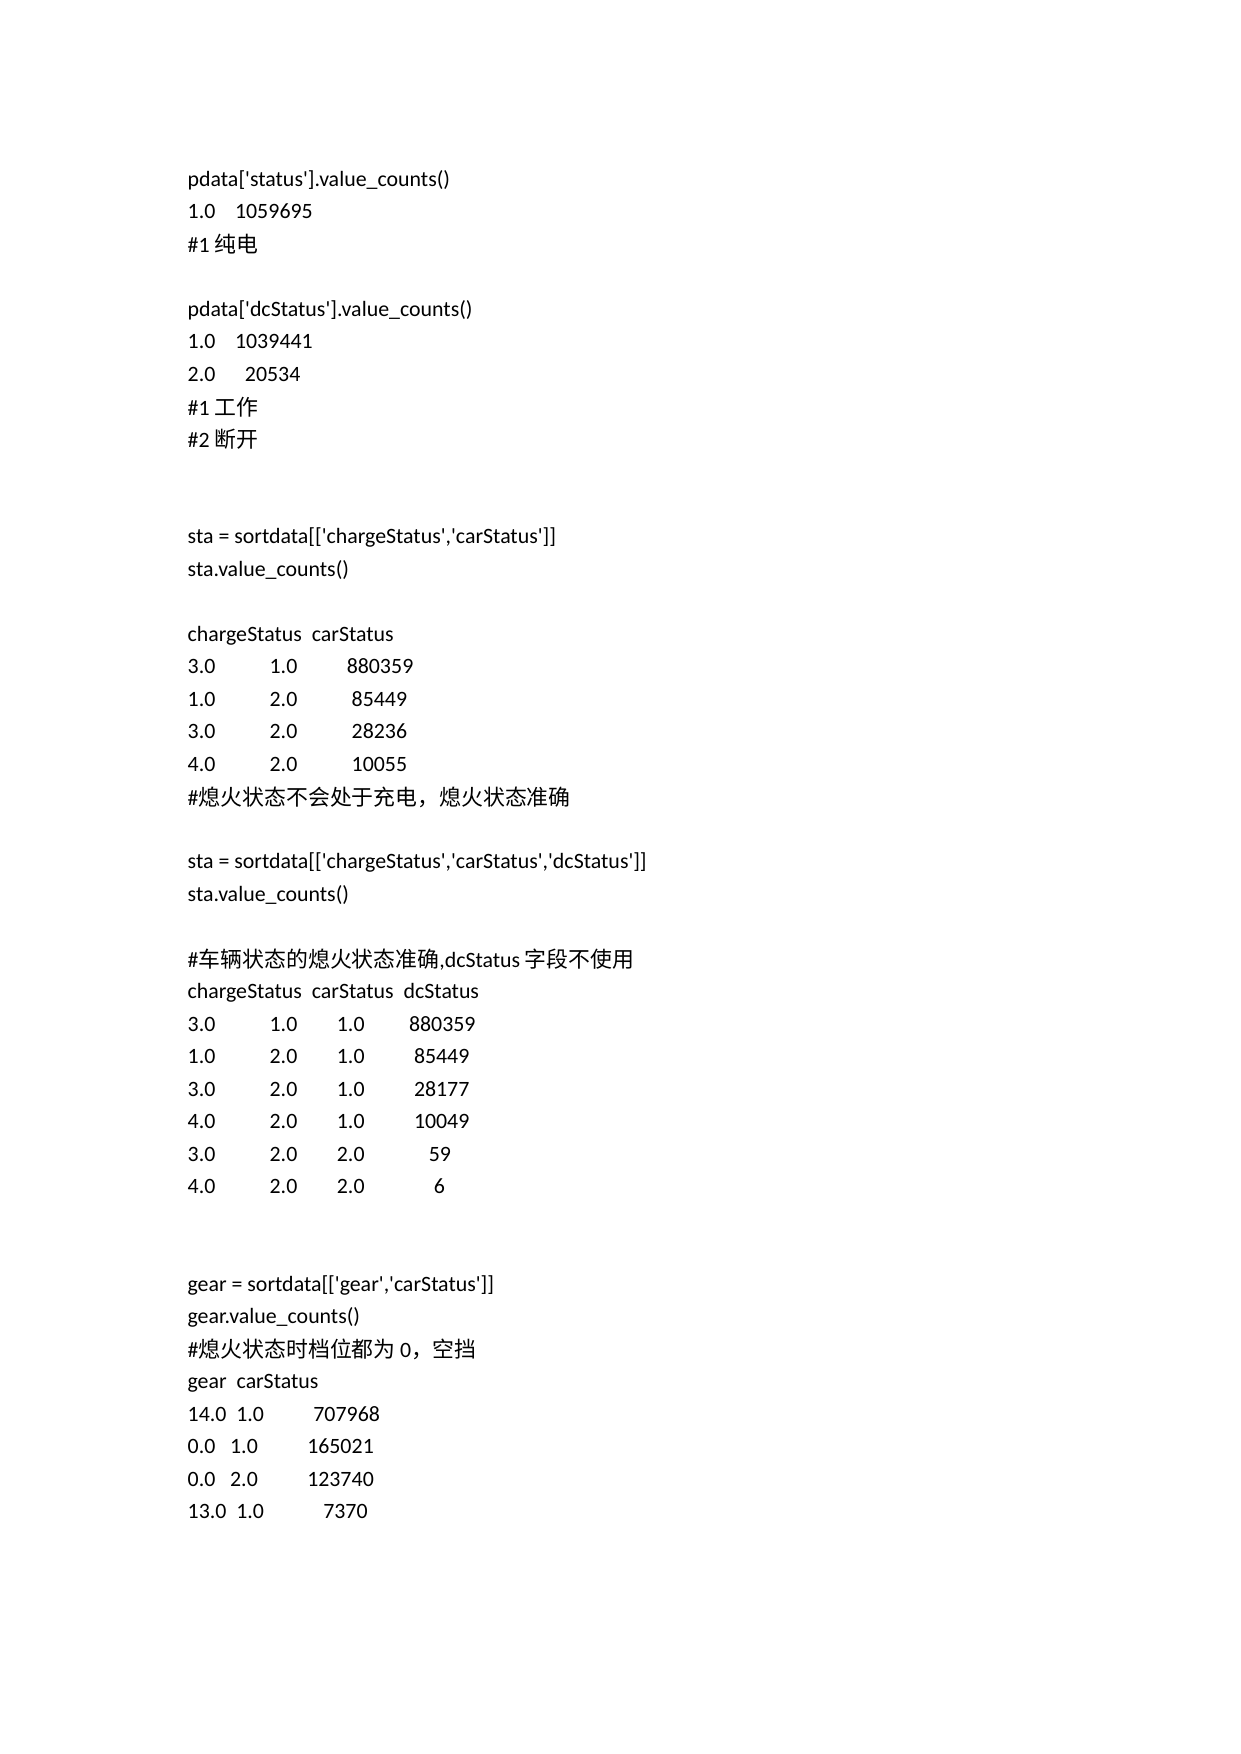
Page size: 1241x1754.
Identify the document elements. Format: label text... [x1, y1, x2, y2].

text 3.0 2.0 28236 [187, 714, 1053, 747]
text 2.0 20534 [187, 357, 1053, 389]
text #熄火状态时档位都为0，空挡 [187, 1332, 1053, 1364]
text sta = sortdata[['chargeStatus','carStatus','dcStatus']] [187, 844, 1053, 877]
text chargeStatus carStatus dcStatus [187, 974, 1053, 1007]
text sta.value_counts() [187, 552, 1053, 584]
text gear.value_counts() [187, 1299, 1053, 1332]
text #1 工作 [187, 389, 1053, 422]
text gear = sortdata[['gear','carStatus']] [187, 1267, 1053, 1299]
text 4.0 2.0 1.0 10049 [187, 1104, 1053, 1137]
text 14.0 1.0 707968 [187, 1397, 1053, 1429]
text sta.value_counts() [187, 877, 1053, 909]
text gear carStatus [187, 1364, 1053, 1397]
text 1.0 1059695 [187, 194, 1053, 227]
text 3.0 1.0 1.0 880359 [187, 1007, 1053, 1039]
text 1.0 2.0 85449 [187, 682, 1053, 714]
text 3.0 2.0 2.0 59 [187, 1137, 1053, 1169]
text 3.0 2.0 1.0 28177 [187, 1072, 1053, 1104]
text 3.0 1.0 880359 [187, 649, 1053, 682]
text 4.0 2.0 2.0 6 [187, 1169, 1053, 1202]
text pdata['dcStatus'].value_counts() [187, 292, 1053, 324]
text pdata['status'].value_counts() [187, 162, 1053, 194]
text #1 纯电 [187, 227, 1053, 259]
text 1.0 2.0 1.0 85449 [187, 1039, 1053, 1072]
text #2 断开 [187, 422, 1053, 454]
text chargeStatus carStatus [187, 617, 1053, 649]
text #车辆状态的熄火状态准确,dcStatus字段不使用 [187, 942, 1053, 974]
text 0.0 2.0 123740 [187, 1462, 1053, 1494]
text 13.0 1.0 7370 [187, 1494, 1053, 1527]
text 4.0 2.0 10055 [187, 747, 1053, 779]
text #熄火状态不会处于充电，熄火状态准确 [187, 779, 1053, 812]
text 1.0 1039441 [187, 324, 1053, 357]
text 0.0 1.0 165021 [187, 1429, 1053, 1462]
text sta = sortdata[['chargeStatus','carStatus']] [187, 519, 1053, 552]
